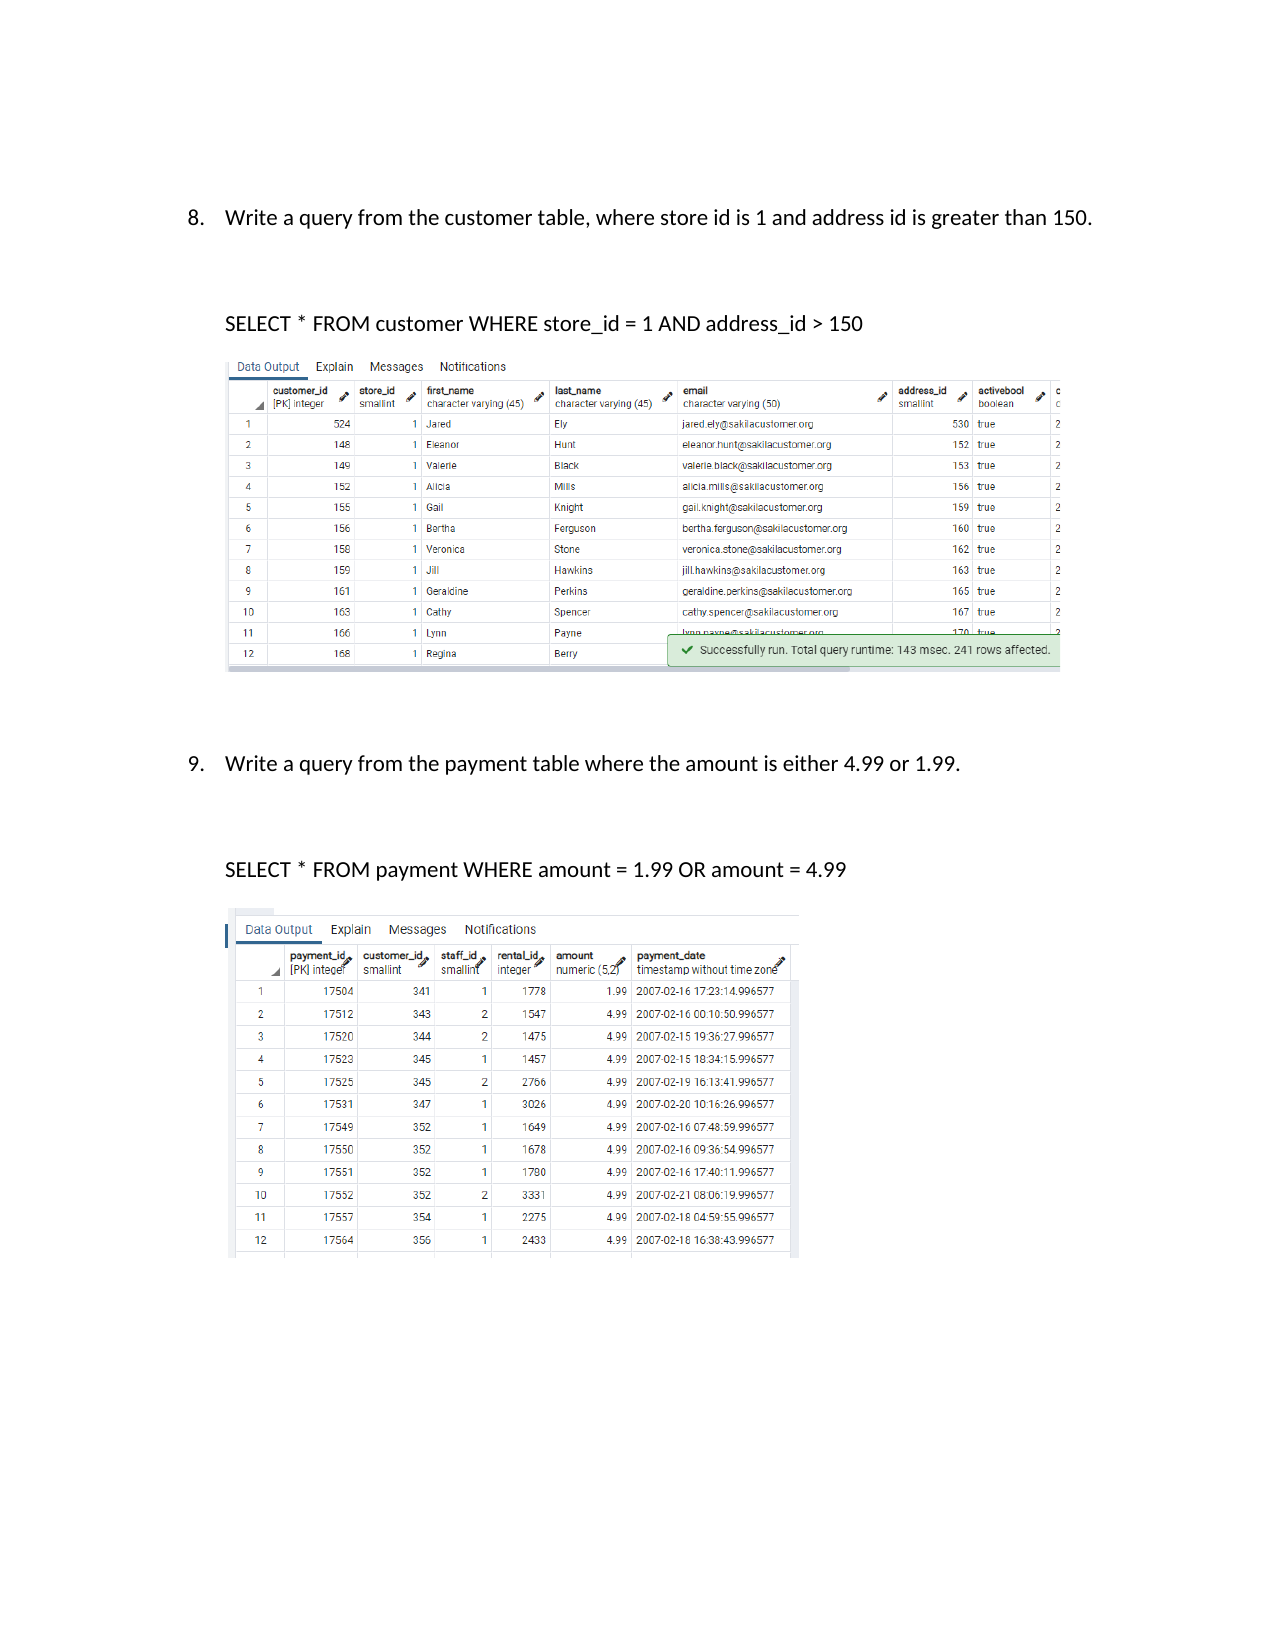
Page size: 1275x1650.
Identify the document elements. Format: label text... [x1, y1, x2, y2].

picture [225, 908, 799, 1258]
text SELECT * FROM customer WHERE store_id = 1 AND address_id > 150 [225, 309, 1125, 337]
list Write a query from the payment table where the amount is either 4.99 or 1.99. [187, 749, 1125, 777]
list Write a query from the customer table, where store id is 1 and address id is greater than 150. [187, 203, 1125, 231]
picture [225, 362, 1060, 672]
text SELECT * FROM payment WHERE amount = 1.99 OR amount = 4.99 [225, 856, 1125, 883]
